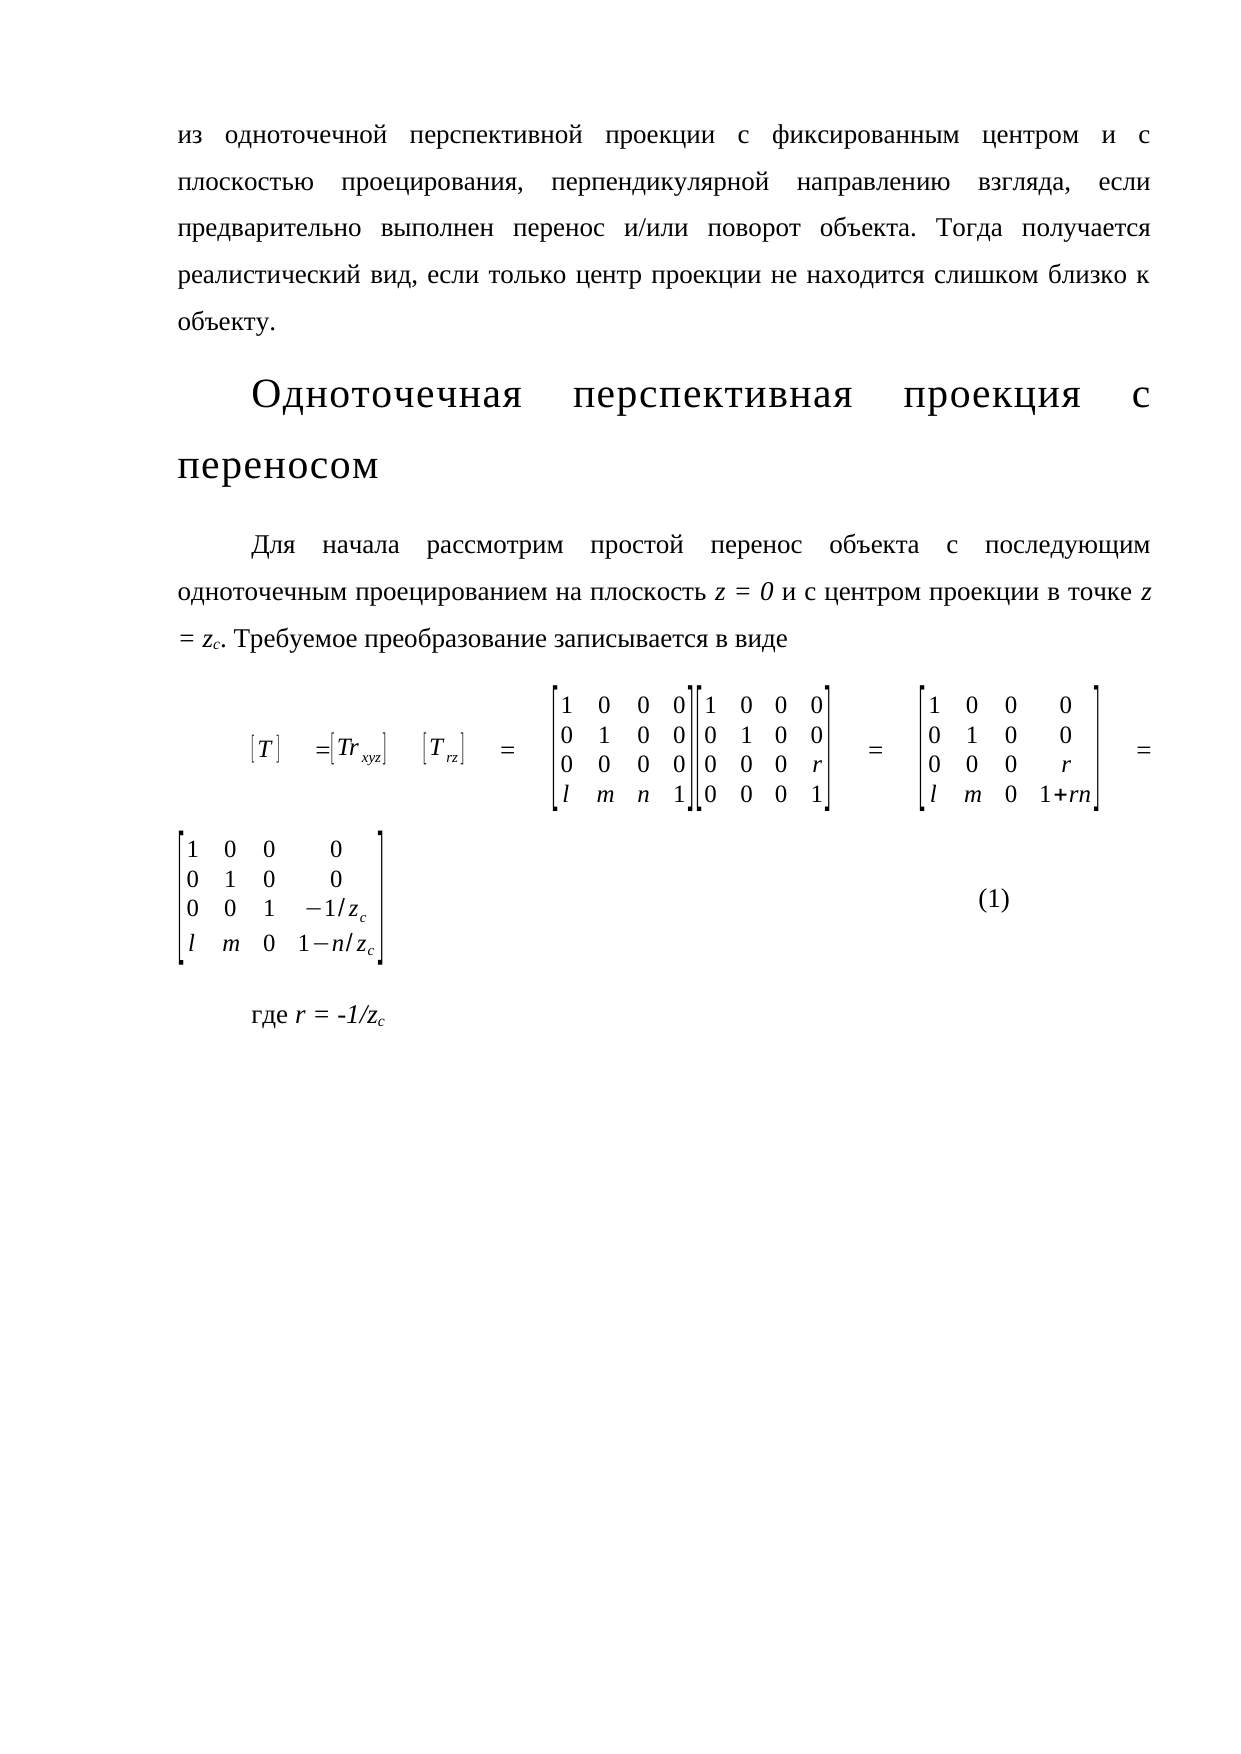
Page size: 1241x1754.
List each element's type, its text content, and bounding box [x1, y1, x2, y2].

text = = = = (1) [177, 685, 1152, 966]
text где r = -1/zc [177, 998, 1152, 1029]
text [177, 118, 1152, 336]
text Для начала рассмотрим простой перенос объекта с последующим одноточечным проецированием на плоскость z = 0 и с центром проекции в точке z = zc. Требуемое преобразование записывается в виде [177, 528, 1152, 653]
subtitle Одноточечная перспективная проекция с переносом [177, 368, 1152, 488]
